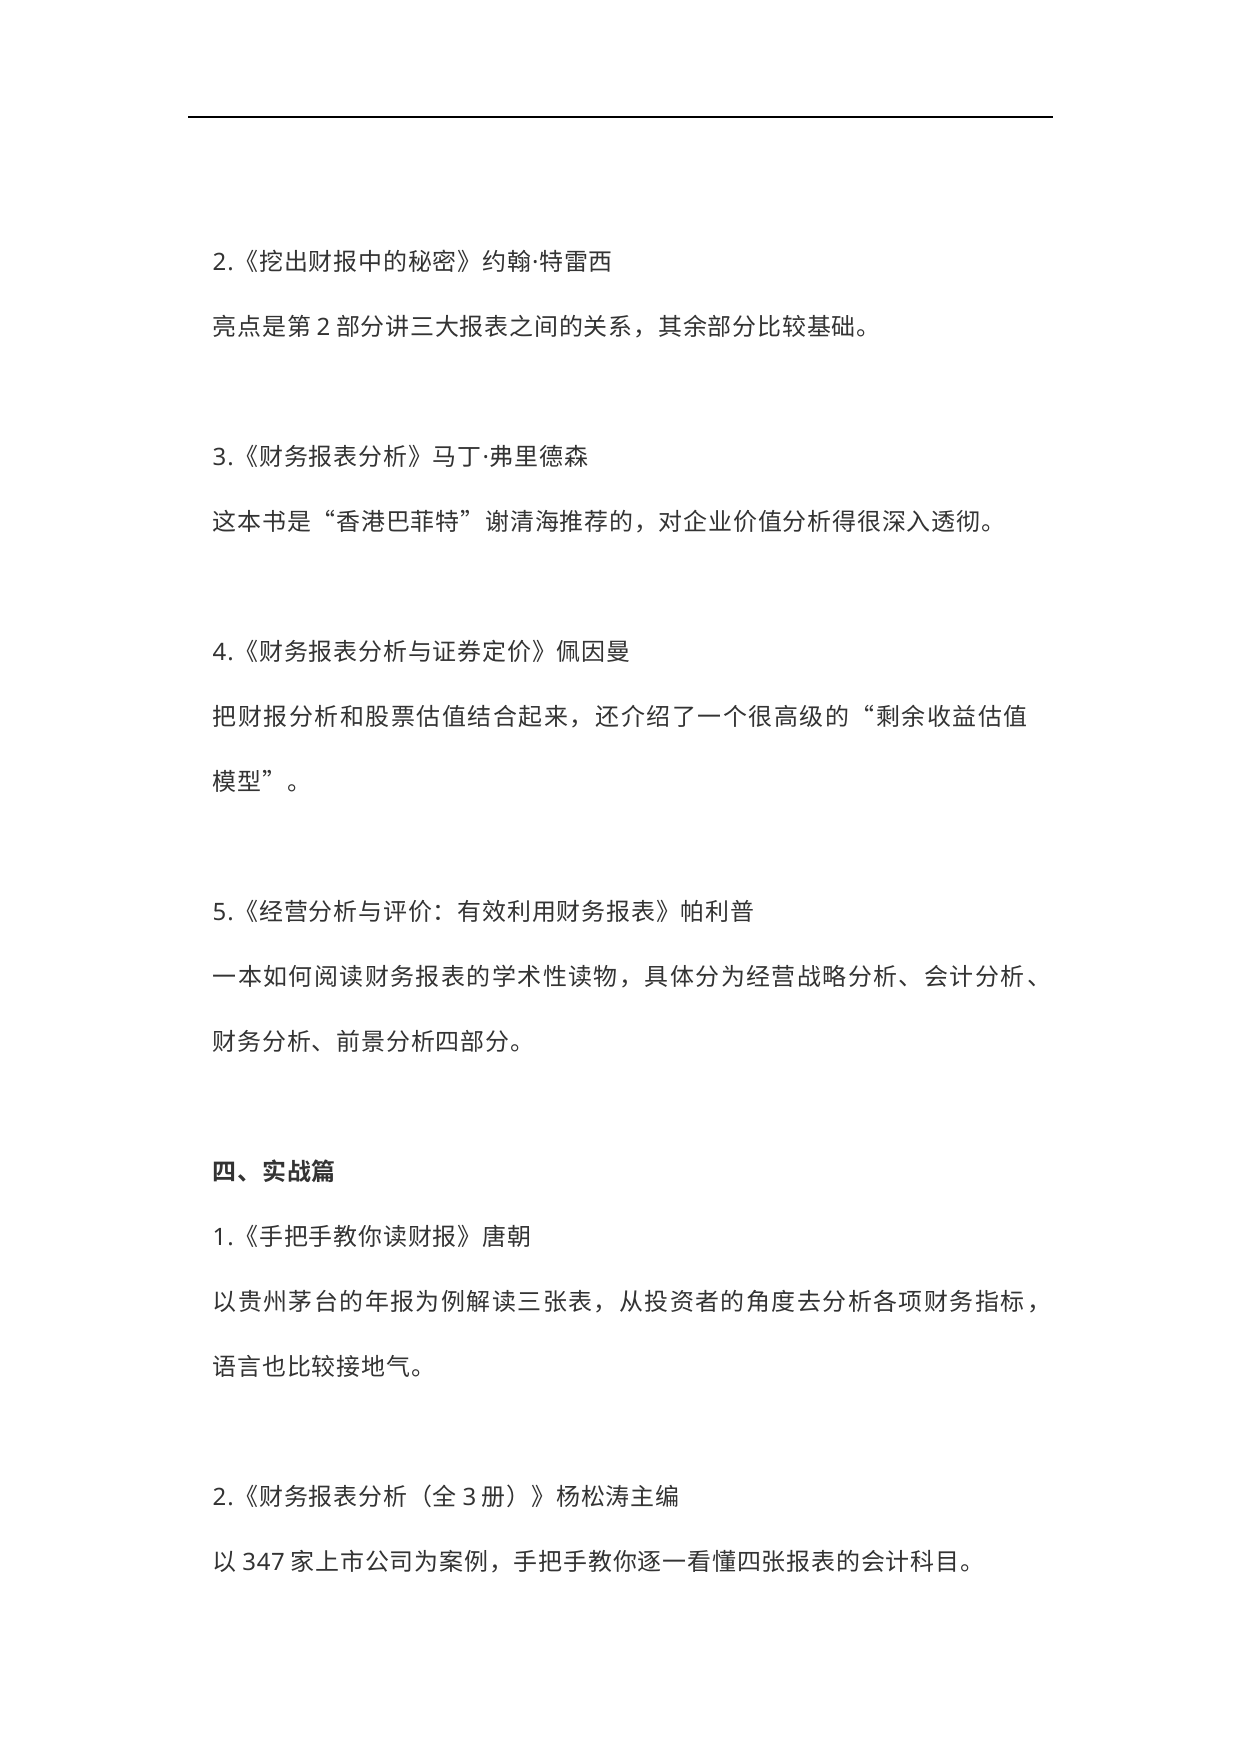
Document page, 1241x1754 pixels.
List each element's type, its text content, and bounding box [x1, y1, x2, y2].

text 5.《经营分析与评价：有效利用财务报表》帕利普 [212, 877, 1028, 942]
text 亮点是第2部分讲三大报表之间的关系，其余部分比较基础。 [212, 292, 1028, 357]
text 4.《财务报表分析与证券定价》佩因曼 [212, 617, 1028, 682]
text 2.《挖出财报中的秘密》约翰·特雷西 [212, 227, 1028, 292]
text 以贵州茅台的年报为例解读三张表，从投资者的角度去分析各项财务指标，语言也比较接地气。 [212, 1267, 1028, 1397]
text 一本如何阅读财务报表的学术性读物，具体分为经营战略分析、会计分析、财务分析、前景分析四部分。 [212, 942, 1028, 1072]
text 这本书是“香港巴菲特”谢清海推荐的，对企业价值分析得很深入透彻。 [212, 487, 1028, 552]
text 1.《手把手教你读财报》唐朝 [212, 1202, 1028, 1267]
text 3.《财务报表分析》马丁·弗里德森 [212, 422, 1028, 487]
text 以347家上市公司为案例，手把手教你逐一看懂四张报表的会计科目。 [212, 1527, 1028, 1592]
text 四、实战篇 [212, 1137, 1028, 1202]
text 2.《财务报表分析（全3册）》杨松涛主编 [212, 1462, 1028, 1527]
text 把财报分析和股票估值结合起来，还介绍了一个很高级的“剩余收益估值模型”。 [212, 682, 1028, 812]
